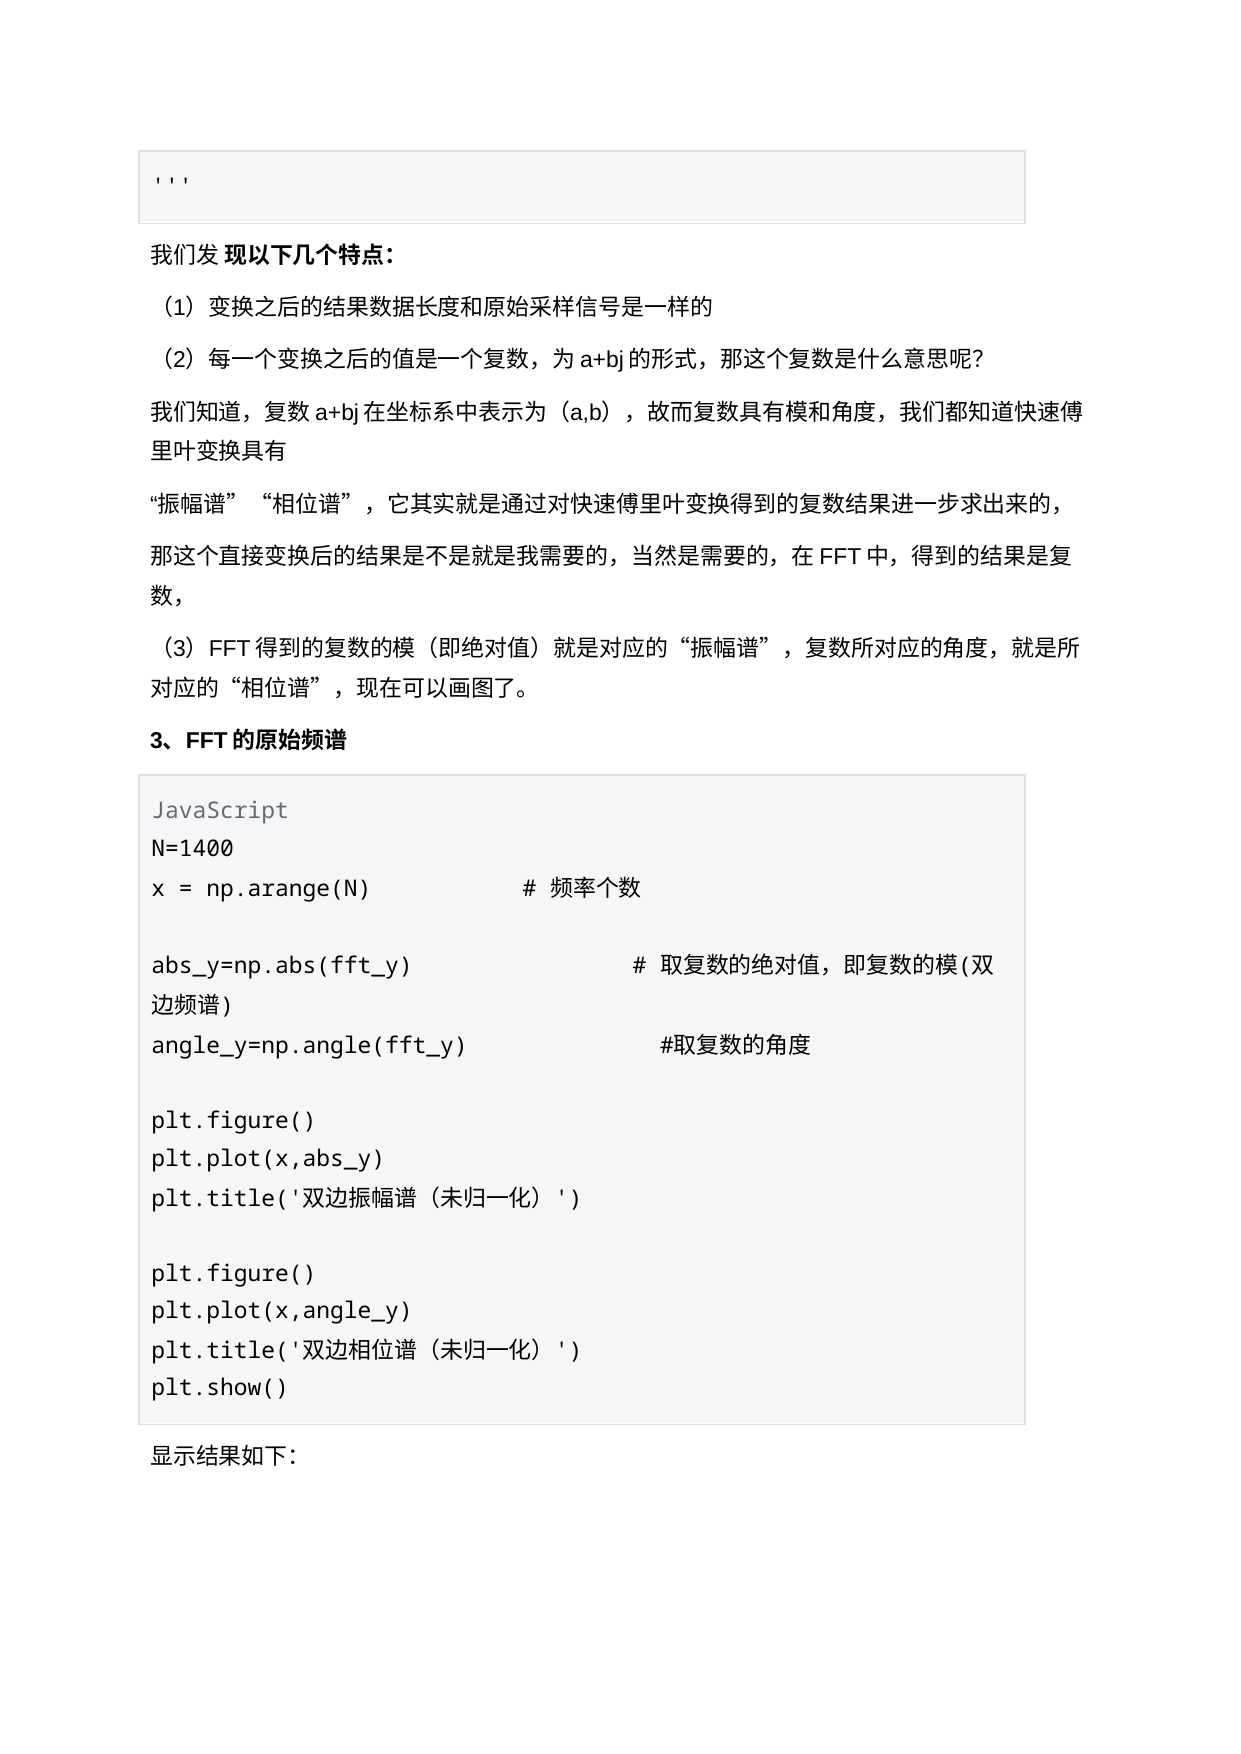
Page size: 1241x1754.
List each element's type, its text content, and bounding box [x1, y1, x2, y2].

text （2）每一个变换之后的值是一个复数，为a+bj的形式，那这个复数是什么意思呢？ [150, 341, 1090, 374]
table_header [140, 152, 1024, 222]
text 我们知道，复数a+bj在坐标系中表示为（a,b），故而复数具有模和角度，我们都知道快速傅里叶变换具有 [150, 393, 1090, 466]
text 我们发 现以下几个特点： [150, 236, 1090, 270]
text 显示结果如下： [150, 1437, 1090, 1471]
text 那这个直接变换后的结果是不是就是我需要的，当然是需要的，在FFT中，得到的结果是复数， [150, 538, 1090, 611]
table_header JavaScript N=1400 x = np.arange(N) # 频率个数 abs_y=np.abs(fft_y) # 取复数的绝对值，即复数的模(双边频谱) angle_y=np.angle(fft_y) #取复数的角度 plt.figure() plt.plot(x,abs_y) plt.title('双边振幅谱（未归一化）') plt.figure() plt.plot(x,angle_y) plt.title('双边相位谱（未归一化）') plt.show() [140, 776, 1024, 1423]
text （3）FFT得到的复数的模（即绝对值）就是对应的“振幅谱”，复数所对应的角度，就是所对应的“相位谱”，现在可以画图了。 [150, 630, 1090, 703]
text （1）变换之后的结果数据长度和原始采样信号是一样的 [150, 289, 1090, 322]
text “振幅谱”“相位谱”，它其实就是通过对快速傅里叶变换得到的复数结果进一步求出来的， [150, 485, 1090, 519]
text 3、FFT的原始频谱 [150, 722, 1090, 755]
